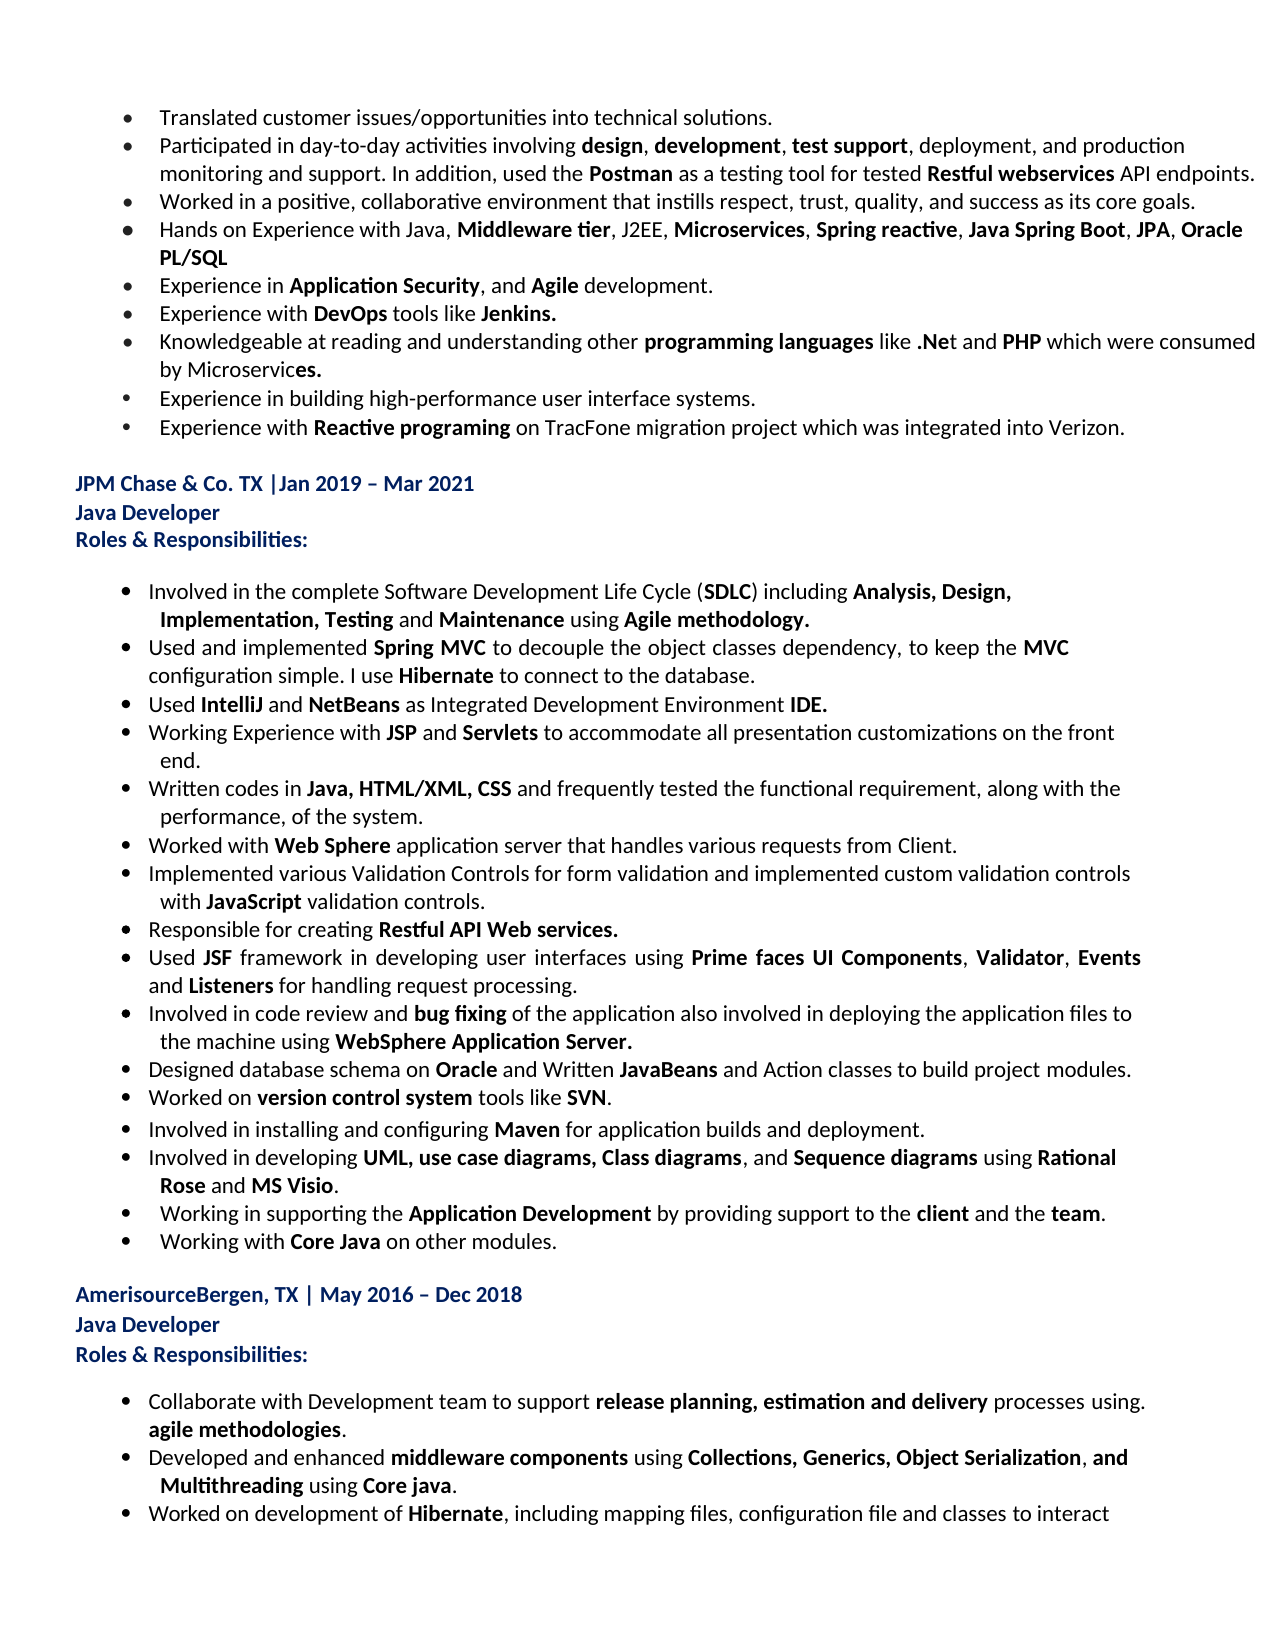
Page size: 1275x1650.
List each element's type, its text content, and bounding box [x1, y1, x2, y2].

list Responsible for creating Restful API Web services. [122, 915, 1275, 943]
list Involved in installing and configuring Maven for application builds and deployment. [122, 1114, 1275, 1143]
text and Listeners for handling request processing. [148, 971, 1275, 999]
list Working in supporting the Application Development by providing support to the client and the team. [122, 1199, 1133, 1227]
list Used JSF framework in developing user interfaces using Prime faces UI Components, Validator, Events [122, 943, 1275, 971]
list Worked in a positive, collaborative environment that instills respect, trust, quality, and success as its core goals. [122, 187, 1275, 215]
text agile methodologies. [148, 1415, 1275, 1443]
list Participated in day-to-day activities involving design, development, test support, deployment, and production monitoring and support. In addition, used the Postman as a testing tool for tested Restful webservices API endpoints. [122, 131, 1275, 187]
list Working Experience with JSP and Servlets to accommodate all presentation customizations on the front end. [122, 718, 1142, 774]
list Experience in Application Security, and Agile development. [122, 271, 1275, 299]
list Hands on Experience with Java, Middleware tier, J2EE, Microservices, Spring reactive, Java Spring Boot, JPA, Oracle PL/SQL [122, 215, 1275, 271]
list Experience with DevOps tools like Jenkins. [122, 299, 1275, 327]
list Worked on version control system tools like SVN. [122, 1083, 1275, 1112]
list Knowledgeable at reading and understanding other programming languages like .Net and PHP which were consumed by Microservices. [122, 327, 1275, 383]
list Designed database schema on Oracle and Written JavaBeans and Action classes to build project modules. [122, 1055, 1275, 1083]
list Implemented various Validation Controls for form validation and implemented custom validation controls with JavaScript validation controls. [122, 859, 1142, 915]
subtitle JPM Chase & Co. TX |Jan 2019 – Mar 2021 Java Developer [75, 469, 520, 526]
text Roles & Responsibilities: [75, 526, 1275, 554]
list Translated customer issues/opportunities into technical solutions. [122, 103, 1275, 131]
text configuration simple. I use Hibernate to connect to the database. [148, 661, 1275, 689]
list Used IntelliJ and NetBeans as Integrated Development Environment IDE. [122, 689, 1275, 718]
list Working with Core Java on other modules. [122, 1227, 1133, 1255]
list Involved in developing UML, use case diagrams, Class diagrams, and Sequence diagrams using Rational Rose and MS Visio. [122, 1143, 1143, 1199]
list Written codes in Java, HTML/XML, CSS and frequently tested the functional requirement, along with the performance, of the system. [122, 774, 1142, 830]
list Experience with Reactive programing on TracFone migration project which was integrated into Verizon. [122, 412, 1275, 442]
list Used and implemented Spring MVC to decouple the object classes dependency, to keep the MVC [122, 633, 1275, 661]
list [122, 1499, 1143, 1527]
list Developed and enhanced middleware components using Collections, Generics, Object Serialization, and Multithreading using Core java. [122, 1443, 1142, 1499]
text Roles & Responsibilities: [75, 1340, 1275, 1368]
list Collaborate with Development team to support release planning, estimation and delivery processes using. [122, 1387, 1275, 1415]
list Worked with Web Sphere application server that handles various requests from Client. [122, 830, 1275, 859]
list Experience in building high-performance user interface systems. [122, 383, 1275, 412]
list Involved in the complete Software Development Life Cycle (SDLC) including Analysis, Design, Implementation, Testing and Maintenance using Agile methodology. [122, 577, 1142, 633]
list Involved in code review and bug fixing of the application also involved in deploying the application files to the machine using WebSphere Application Server. [122, 999, 1142, 1055]
subtitle AmerisourceBergen, TX | May 2016 – Dec 2018 Java Developer [75, 1280, 525, 1338]
